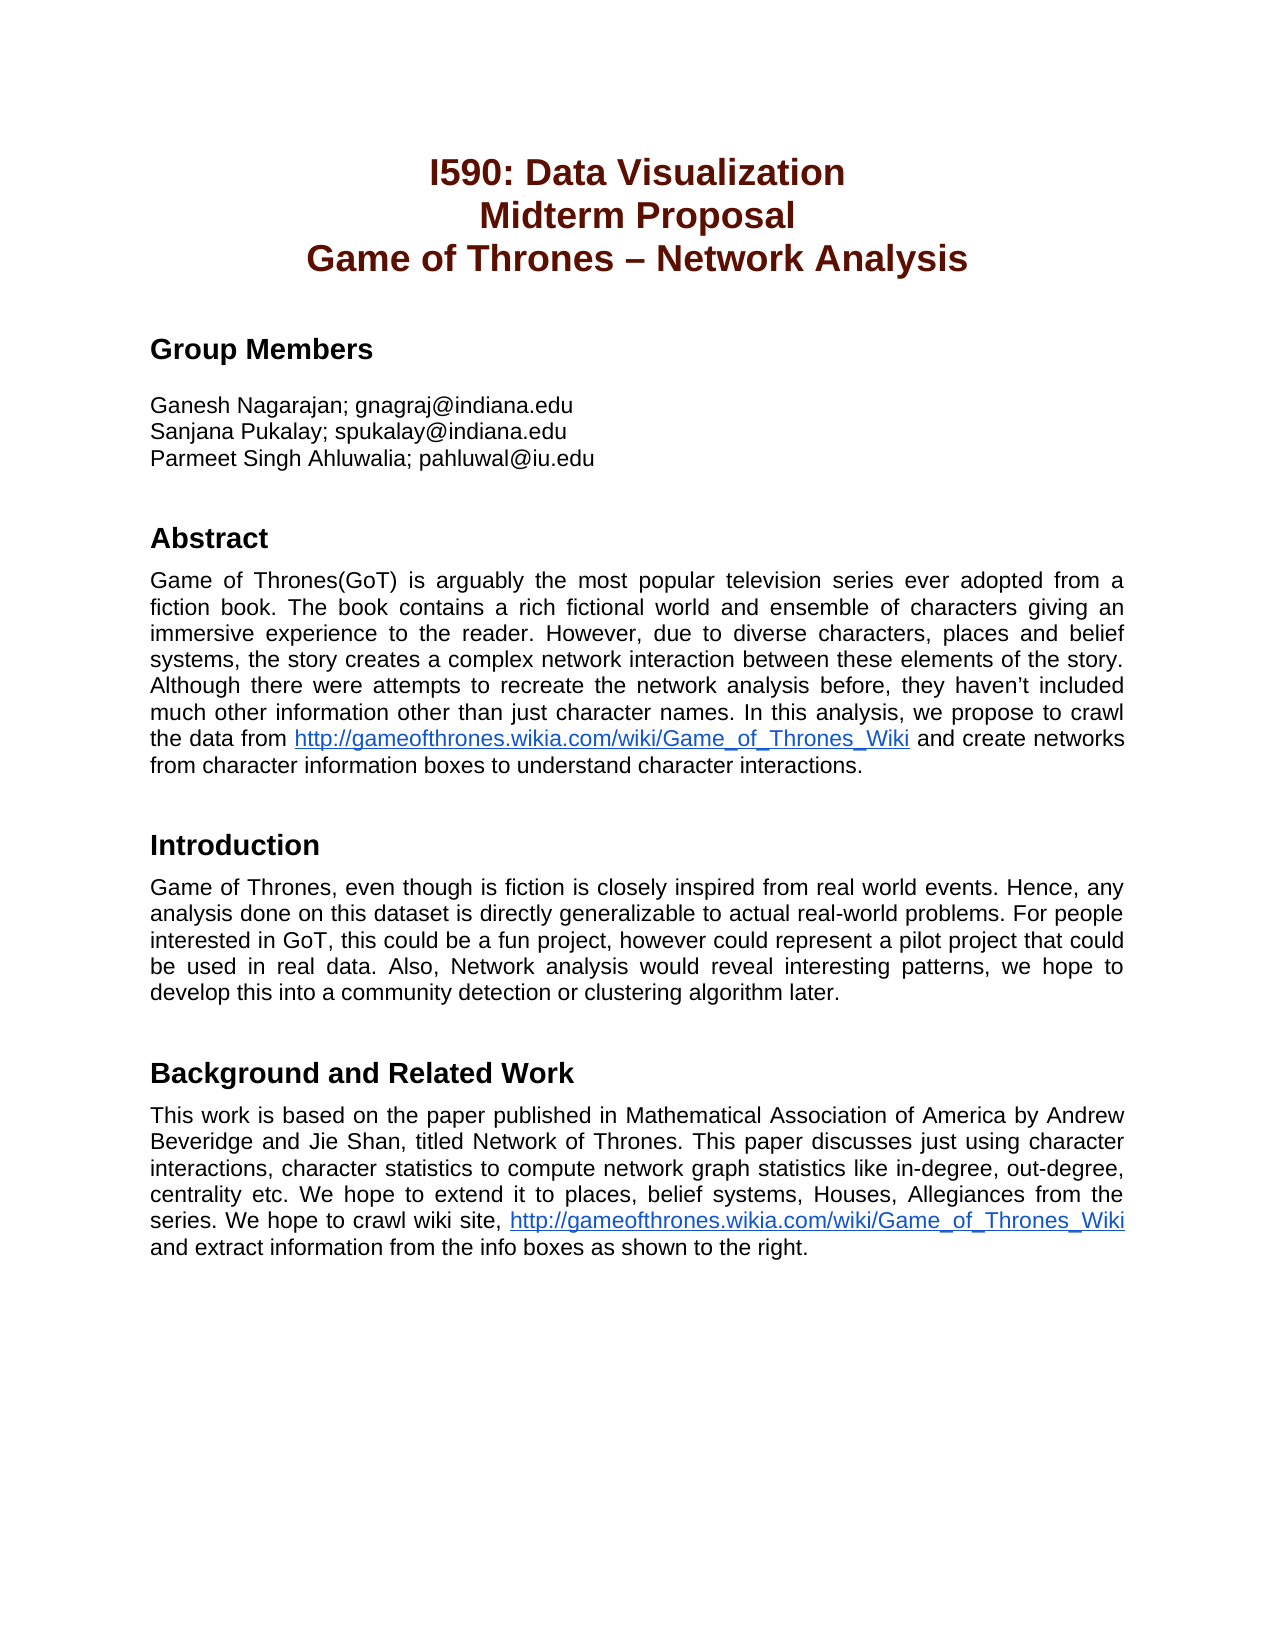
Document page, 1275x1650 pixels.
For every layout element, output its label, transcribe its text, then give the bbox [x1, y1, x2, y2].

text Midterm Proposal [150, 193, 1125, 236]
subtitle Background and Related Work [150, 1056, 1125, 1089]
text I590: Data Visualization [150, 150, 1125, 193]
subtitle Introduction [150, 828, 1125, 861]
text Game of Thrones(GoT) is arguably the most popular television series ever adopted from a fiction book. The book contains a rich fictional world and ensemble of characters giving an immersive experience to the reader. However, due to diverse characters, places and belief systems, the story creates a complex network interaction between these elements of the story. Although there were attempts to recreate the network analysis before, they haven’t included much other information other than just character names. In this analysis, we propose to crawl the data from http://gameofthrones.wikia.com/wiki/Game_of_Thrones_Wiki and create networks from character information boxes to understand character interactions. [150, 567, 1125, 778]
subtitle Abstract [150, 521, 1125, 554]
text Game of Thrones – Network Analysis [150, 236, 1125, 279]
text This work is based on the paper published in Mathematical Association of America by Andrew Beveridge and Jie Shan, titled Network of Thrones. This paper discusses just using character interactions, character statistics to compute network graph statistics like in-degree, out-degree, centrality etc. We hope to extend it to places, belief systems, Houses, Allegiances from the series. We hope to crawl wiki site, http://gameofthrones.wikia.com/wiki/Game_of_Thrones_Wiki and extract information from the info boxes as shown to the right. [150, 1102, 1125, 1260]
text Ganesh Nagarajan; gnagraj@indiana.edu [150, 392, 1125, 418]
text Sanjana Pukalay; spukalay@indiana.edu [150, 418, 1125, 445]
text Game of Thrones, even though is fiction is closely inspired from real world events. Hence, any analysis done on this dataset is directly generalizable to actual real-world problems. For people interested in GoT, this could be a fun project, however could represent a pilot project that could be used in real data. Also, Network analysis would reveal interesting patterns, we hope to develop this into a community detection or clustering algorithm later. [150, 874, 1125, 1006]
text Group Members [150, 332, 1125, 366]
text Parmeet Singh Ahluwalia; pahluwal@iu.edu [150, 445, 1125, 471]
